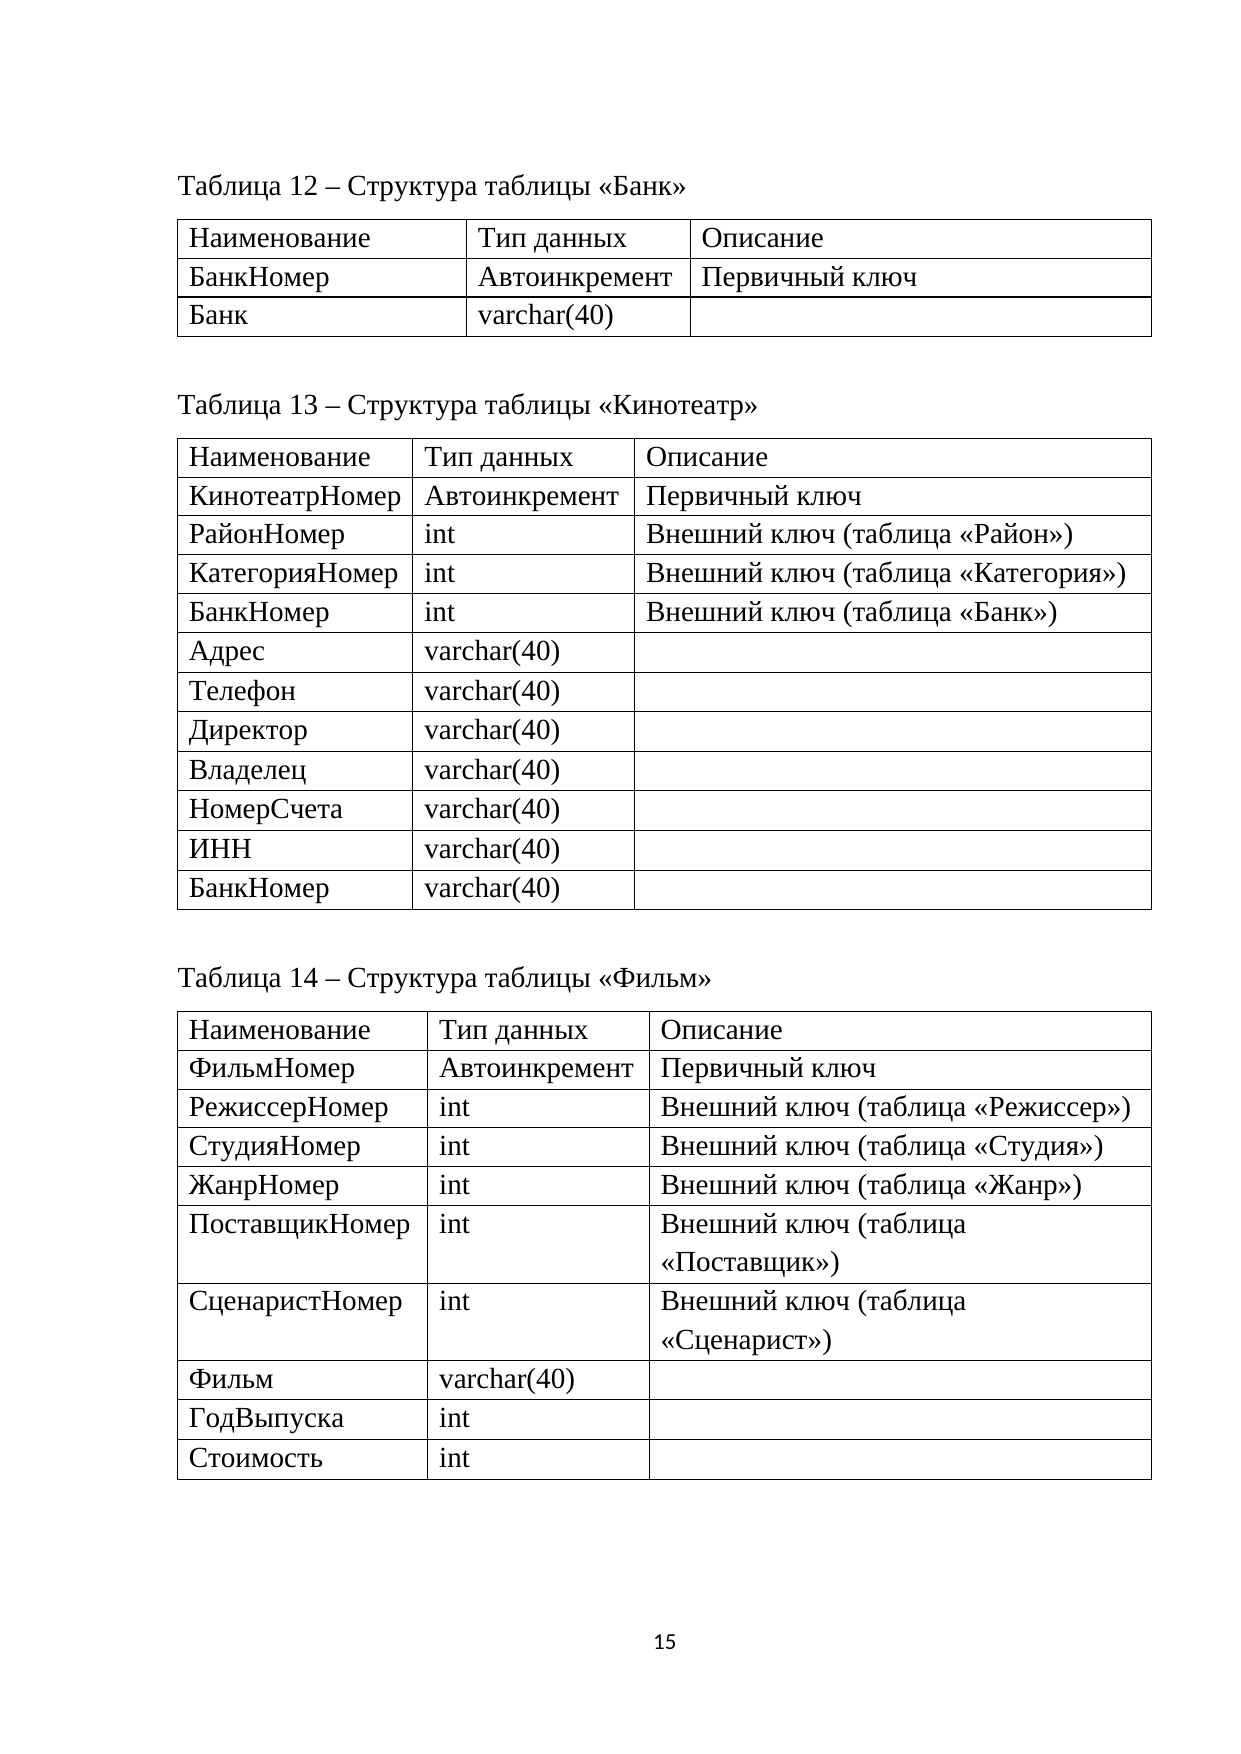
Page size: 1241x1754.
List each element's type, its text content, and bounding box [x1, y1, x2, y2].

table_cell int [413, 594, 634, 632]
table_cell Автоинкремент [467, 259, 690, 296]
table_cell БанкНомер [178, 259, 466, 296]
table_cell КатегорияНомер [178, 555, 412, 593]
table_cell БанкНомер [178, 594, 412, 632]
table_header Наименование [178, 1012, 427, 1049]
table_cell [635, 633, 1151, 672]
table_cell Адрес [178, 633, 412, 672]
table_header Описание [650, 1012, 1151, 1049]
table_cell int [428, 1167, 649, 1205]
table_cell Внешний ключ (таблица «Район») [635, 516, 1151, 554]
table_cell Владелец [178, 752, 412, 790]
table_cell int [428, 1128, 649, 1166]
table_cell Автоинкремент [413, 478, 634, 515]
table_cell Стоимость [178, 1440, 427, 1478]
table_cell Внешний ключ (таблица «Категория») [635, 555, 1151, 593]
table_cell int [413, 516, 634, 554]
table_header Тип данных [413, 439, 634, 477]
table_cell int [428, 1206, 649, 1282]
table_cell СценаристНомер [178, 1284, 427, 1360]
table_cell Первичный ключ [691, 259, 1151, 296]
table_cell [635, 791, 1151, 830]
table_cell Внешний ключ (таблица «Поставщик») [650, 1206, 1151, 1282]
table_cell varchar(40) [413, 791, 634, 830]
text Таблица 12 – Структура таблицы «Банк» [177, 168, 1152, 202]
table_cell [650, 1400, 1151, 1439]
table_cell [635, 752, 1151, 790]
table_cell Внешний ключ (таблица «Сценарист») [650, 1284, 1151, 1360]
table_cell varchar(40) [413, 712, 634, 751]
table_header Тип данных [428, 1012, 649, 1049]
table_cell varchar(40) [428, 1361, 649, 1399]
table_cell БанкНомер [178, 871, 412, 909]
table_cell int [428, 1090, 649, 1127]
table_cell ИНН [178, 831, 412, 869]
table_cell [635, 831, 1151, 869]
table_cell int [428, 1284, 649, 1360]
text Таблица 14 – Структура таблицы «Фильм» [177, 960, 1152, 994]
table_header Наименование [178, 439, 412, 477]
table_header Описание [691, 220, 1151, 258]
table_cell varchar(40) [413, 752, 634, 790]
table_cell [635, 673, 1151, 711]
table_cell СтудияНомер [178, 1128, 427, 1166]
table_cell Телефон [178, 673, 412, 711]
table_cell [650, 1440, 1151, 1478]
table_cell КинотеатрНомер [178, 478, 412, 515]
table_cell Первичный ключ [650, 1051, 1151, 1088]
table_cell varchar(40) [413, 871, 634, 909]
table_cell РежиссерНомер [178, 1090, 427, 1127]
table_cell [650, 1361, 1151, 1399]
table_cell Банк [178, 298, 466, 336]
table_cell varchar(40) [467, 298, 690, 336]
table_cell Внешний ключ (таблица «Режиссер») [650, 1090, 1151, 1127]
table_cell varchar(40) [413, 831, 634, 869]
table_cell ГодВыпуска [178, 1400, 427, 1439]
table_cell Директор [178, 712, 412, 751]
table_cell [691, 298, 1151, 336]
table_cell Внешний ключ (таблица «Студия») [650, 1128, 1151, 1166]
table_cell [635, 871, 1151, 909]
table_cell varchar(40) [413, 633, 634, 672]
table_cell Фильм [178, 1361, 427, 1399]
table_cell НомерСчета [178, 791, 412, 830]
table_cell Первичный ключ [635, 478, 1151, 515]
table_cell int [428, 1440, 649, 1478]
table_cell ЖанрНомер [178, 1167, 427, 1205]
table_cell int [428, 1400, 649, 1439]
table_cell Внешний ключ (таблица «Жанр») [650, 1167, 1151, 1205]
table_cell Автоинкремент [428, 1051, 649, 1088]
table_cell РайонНомер [178, 516, 412, 554]
table_header Тип данных [467, 220, 690, 258]
table_cell varchar(40) [413, 673, 634, 711]
table_cell ПоставщикНомер [178, 1206, 427, 1282]
text Таблица 13 – Структура таблицы «Кинотеатр» [177, 387, 1152, 421]
table_cell [635, 712, 1151, 751]
table_header Описание [635, 439, 1151, 477]
table_cell Внешний ключ (таблица «Банк») [635, 594, 1151, 632]
table_cell int [413, 555, 634, 593]
table_header Наименование [178, 220, 466, 258]
table_cell ФильмНомер [178, 1051, 427, 1088]
